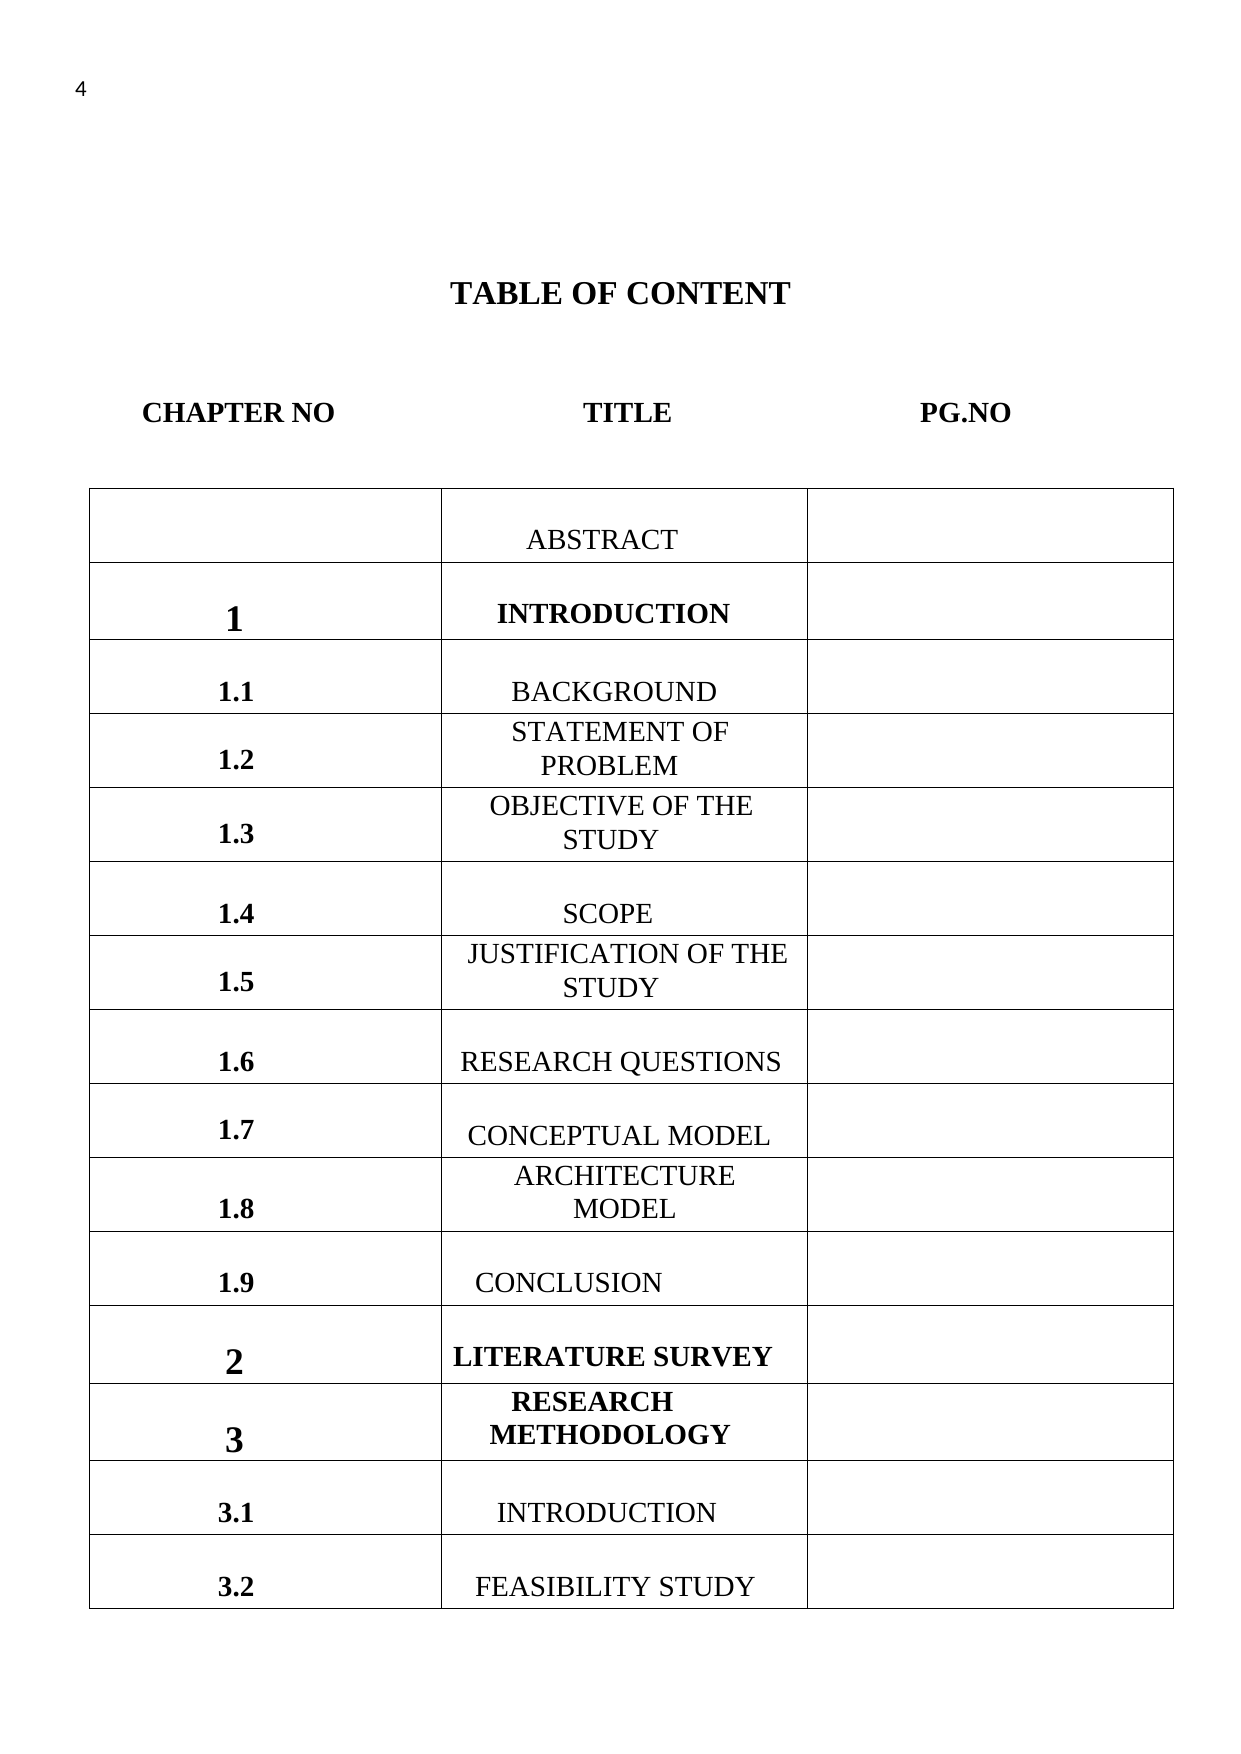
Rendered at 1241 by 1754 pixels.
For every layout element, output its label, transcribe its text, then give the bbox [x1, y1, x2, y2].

table_cell RESEARCH QUESTIONS [442, 1010, 807, 1083]
table_cell CONCLUSION [442, 1232, 807, 1305]
table_cell JUSTIFICATION OF THE STUDY [442, 936, 807, 1009]
table_cell 3 [90, 1384, 441, 1460]
table_cell 1.5 [90, 936, 441, 1009]
table_header [90, 489, 441, 562]
table_cell INTRODUCTION [442, 563, 807, 639]
table_cell [808, 1084, 1173, 1157]
table_cell 3.2 [90, 1535, 441, 1608]
table_header ABSTRACT [442, 489, 807, 562]
table_cell 1 [90, 563, 441, 639]
table_cell RESEARCH METHODOLOGY [442, 1384, 807, 1460]
table_cell [808, 1384, 1173, 1460]
table_cell 1.3 [90, 788, 441, 861]
table_cell [808, 1306, 1173, 1383]
table_cell INTRODUCTION [442, 1461, 807, 1534]
table_cell LITERATURE SURVEY [442, 1306, 807, 1383]
table_cell 2 [90, 1306, 441, 1383]
table_cell [808, 640, 1173, 713]
table_cell 1.1 [90, 640, 441, 713]
table_cell [808, 862, 1173, 935]
table_cell STATEMENT OF PROBLEM [442, 714, 807, 787]
table_cell FEASIBILITY STUDY [442, 1535, 807, 1608]
table_cell CONCEPTUAL MODEL [442, 1084, 807, 1157]
table_cell [808, 1158, 1173, 1231]
text CHAPTER NO TITLE PG.NO [75, 395, 1165, 428]
table_cell [808, 714, 1173, 787]
text TABLE OF CONTENT [75, 274, 1165, 312]
table_cell BACKGROUND [442, 640, 807, 713]
table_cell 1.9 [90, 1232, 441, 1305]
table_cell [808, 1461, 1173, 1534]
table_cell [808, 936, 1173, 1009]
table_cell 3.1 [90, 1461, 441, 1534]
table_header [808, 489, 1173, 562]
table_cell 1.8 [90, 1158, 441, 1231]
table_cell [808, 1010, 1173, 1083]
table_cell 1.7 [90, 1084, 441, 1157]
table_cell [808, 1232, 1173, 1305]
table_cell 1.4 [90, 862, 441, 935]
table_cell [808, 788, 1173, 861]
table_cell [808, 1535, 1173, 1608]
table_cell SCOPE [442, 862, 807, 935]
table_cell [808, 563, 1173, 639]
table_cell ARCHITECTURE MODEL [442, 1158, 807, 1231]
table_cell OBJECTIVE OF THE STUDY [442, 788, 807, 861]
table_cell 1.6 [90, 1010, 441, 1083]
table_cell 1.2 [90, 714, 441, 787]
